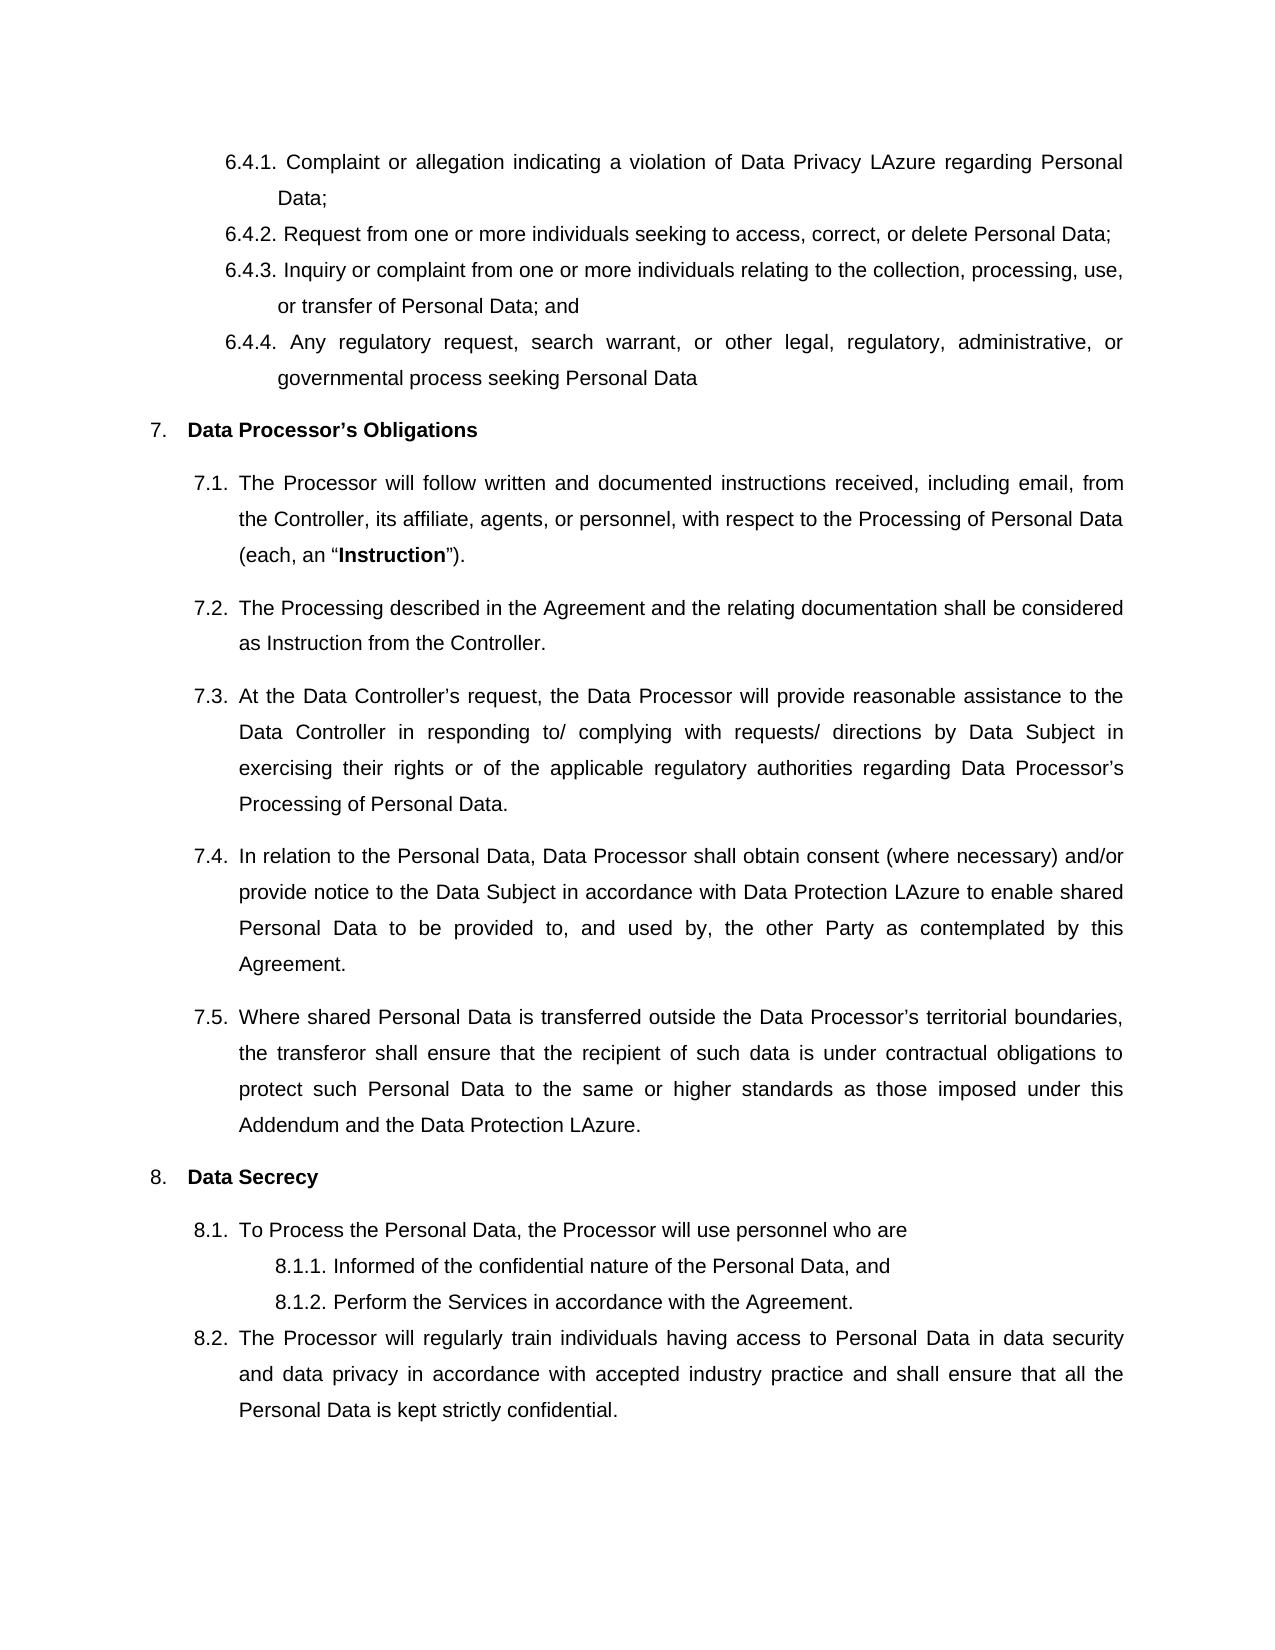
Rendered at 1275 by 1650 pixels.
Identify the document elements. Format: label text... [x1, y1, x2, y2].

list To Process the Personal Data, the Processor will use personnel who are [194, 1218, 1125, 1242]
list Informed of the confidential nature of the Personal Data, and [275, 1254, 1125, 1278]
list The Processor will follow written and documented instructions received, including email, from the Controller, its affiliate, agents, or personnel, with respect to the Processing of Personal Data (each, an “Instruction”). [194, 471, 1125, 567]
list Complaint or allegation indicating a violation of Data Privacy LAzure regarding Personal Data; [225, 150, 1125, 210]
list Any regulatory request, search warrant, or other legal, regulatory, administrative, or governmental process seeking Personal Data [225, 330, 1125, 389]
list Inquiry or complaint from one or more individuals relating to the collection, processing, use, or transfer of Personal Data; and [225, 258, 1125, 318]
list Data Secrecy [150, 1165, 1125, 1189]
list Request from one or more individuals seeking to access, correct, or delete Personal Data; [225, 222, 1125, 246]
list The Processing described in the Agreement and the relating documentation shall be considered as Instruction from the Controller. [194, 595, 1125, 655]
list Data Processor’s Obligations [150, 418, 1125, 442]
list At the Data Controller’s request, the Data Processor will provide reasonable assistance to the Data Controller in responding to/ complying with requests/ directions by Data Subject in exercising their rights or of the applicable regulatory authorities regarding Data Processor’s Processing of Personal Data. [194, 684, 1125, 816]
list The Processor will regularly train individuals having access to Personal Data in data security and data privacy in accordance with accepted industry practice and shall ensure that all the Personal Data is kept strictly confidential. [194, 1326, 1125, 1421]
list Perform the Services in accordance with the Agreement. [275, 1289, 1125, 1313]
list In relation to the Personal Data, Data Processor shall obtain consent (where necessary) and/or provide notice to the Data Subject in accordance with Data Protection LAzure to enable shared Personal Data to be provided to, and used by, the other Party as contemplated by this Agreement. [194, 844, 1125, 976]
list Where shared Personal Data is transferred outside the Data Processor’s territorial boundaries, the transferor shall ensure that the recipient of such data is under contractual obligations to protect such Personal Data to the same or higher standards as those imposed under this Addendum and the Data Protection LAzure. [194, 1005, 1125, 1136]
